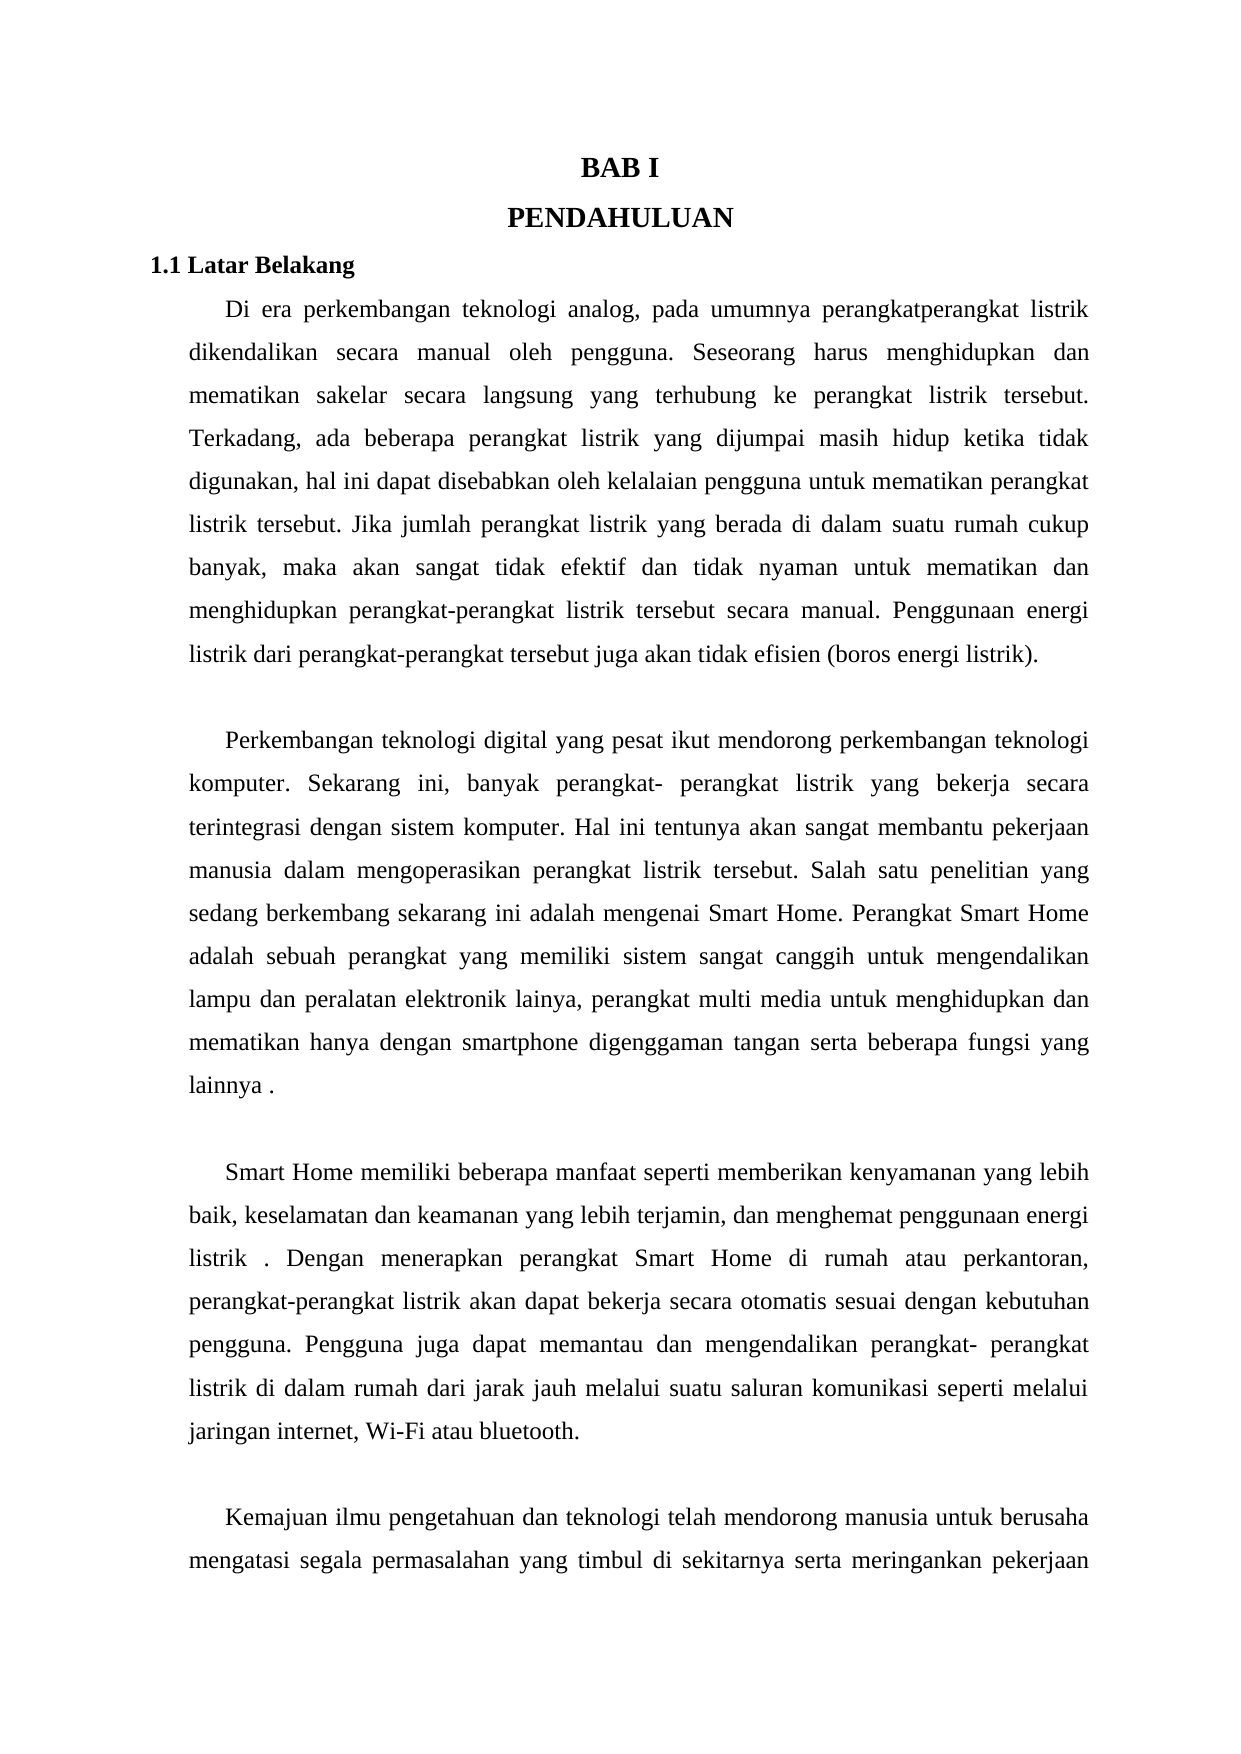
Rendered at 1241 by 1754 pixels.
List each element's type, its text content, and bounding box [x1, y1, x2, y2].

subtitle Latar Belakang [150, 251, 1090, 279]
text Di era perkembangan teknologi analog, pada umumnya perangkatperangkat listrik dikendalikan secara manual oleh pengguna. Seseorang harus menghidupkan dan mematikan sakelar secara langsung yang terhubung ke perangkat listrik tersebut. Terkadang, ada beberapa perangkat listrik yang dijumpai masih hidup ketika tidak digunakan, hal ini dapat disebabkan oleh kelalaian pengguna untuk mematikan perangkat listrik tersebut. Jika jumlah perangkat listrik yang berada di dalam suatu rumah cukup banyak, maka akan sangat tidak efektif dan tidak nyaman untuk mematikan dan menghidupkan perangkat-perangkat listrik tersebut secara manual. Penggunaan energi listrik dari perangkat-perangkat tersebut juga akan tidak efisien (boros energi listrik). [188, 294, 1090, 667]
text Perkembangan teknologi digital yang pesat ikut mendorong perkembangan teknologi komputer. Sekarang ini, banyak perangkat- perangkat listrik yang bekerja secara terintegrasi dengan sistem komputer. Hal ini tentunya akan sangat membantu pekerjaan manusia dalam mengoperasikan perangkat listrik tersebut. Salah satu penelitian yang sedang berkembang sekarang ini adalah mengenai Smart Home. Perangkat Smart Home adalah sebuah perangkat yang memiliki sistem sangat canggih untuk mengendalikan lampu dan peralatan elektronik lainya, perangkat multi media untuk menghidupkan dan mematikan hanya dengan smartphone digenggaman tangan serta beberapa fungsi yang lainnya . [188, 725, 1090, 1099]
subtitle BAB I PENDAHULUAN [150, 150, 1090, 234]
text Smart Home memiliki beberapa manfaat seperti memberikan kenyamanan yang lebih baik, keselamatan dan keamanan yang lebih terjamin, dan menghemat penggunaan energi listrik . Dengan menerapkan perangkat Smart Home di rumah atau perkantoran, perangkat-perangkat listrik akan dapat bekerja secara otomatis sesuai dengan kebutuhan pengguna. Pengguna juga dapat memantau dan mengendalikan perangkat- perangkat listrik di dalam rumah dari jarak jauh melalui suatu saluran komunikasi seperti melalui jaringan internet, Wi-Fi atau bluetooth. [188, 1157, 1090, 1444]
